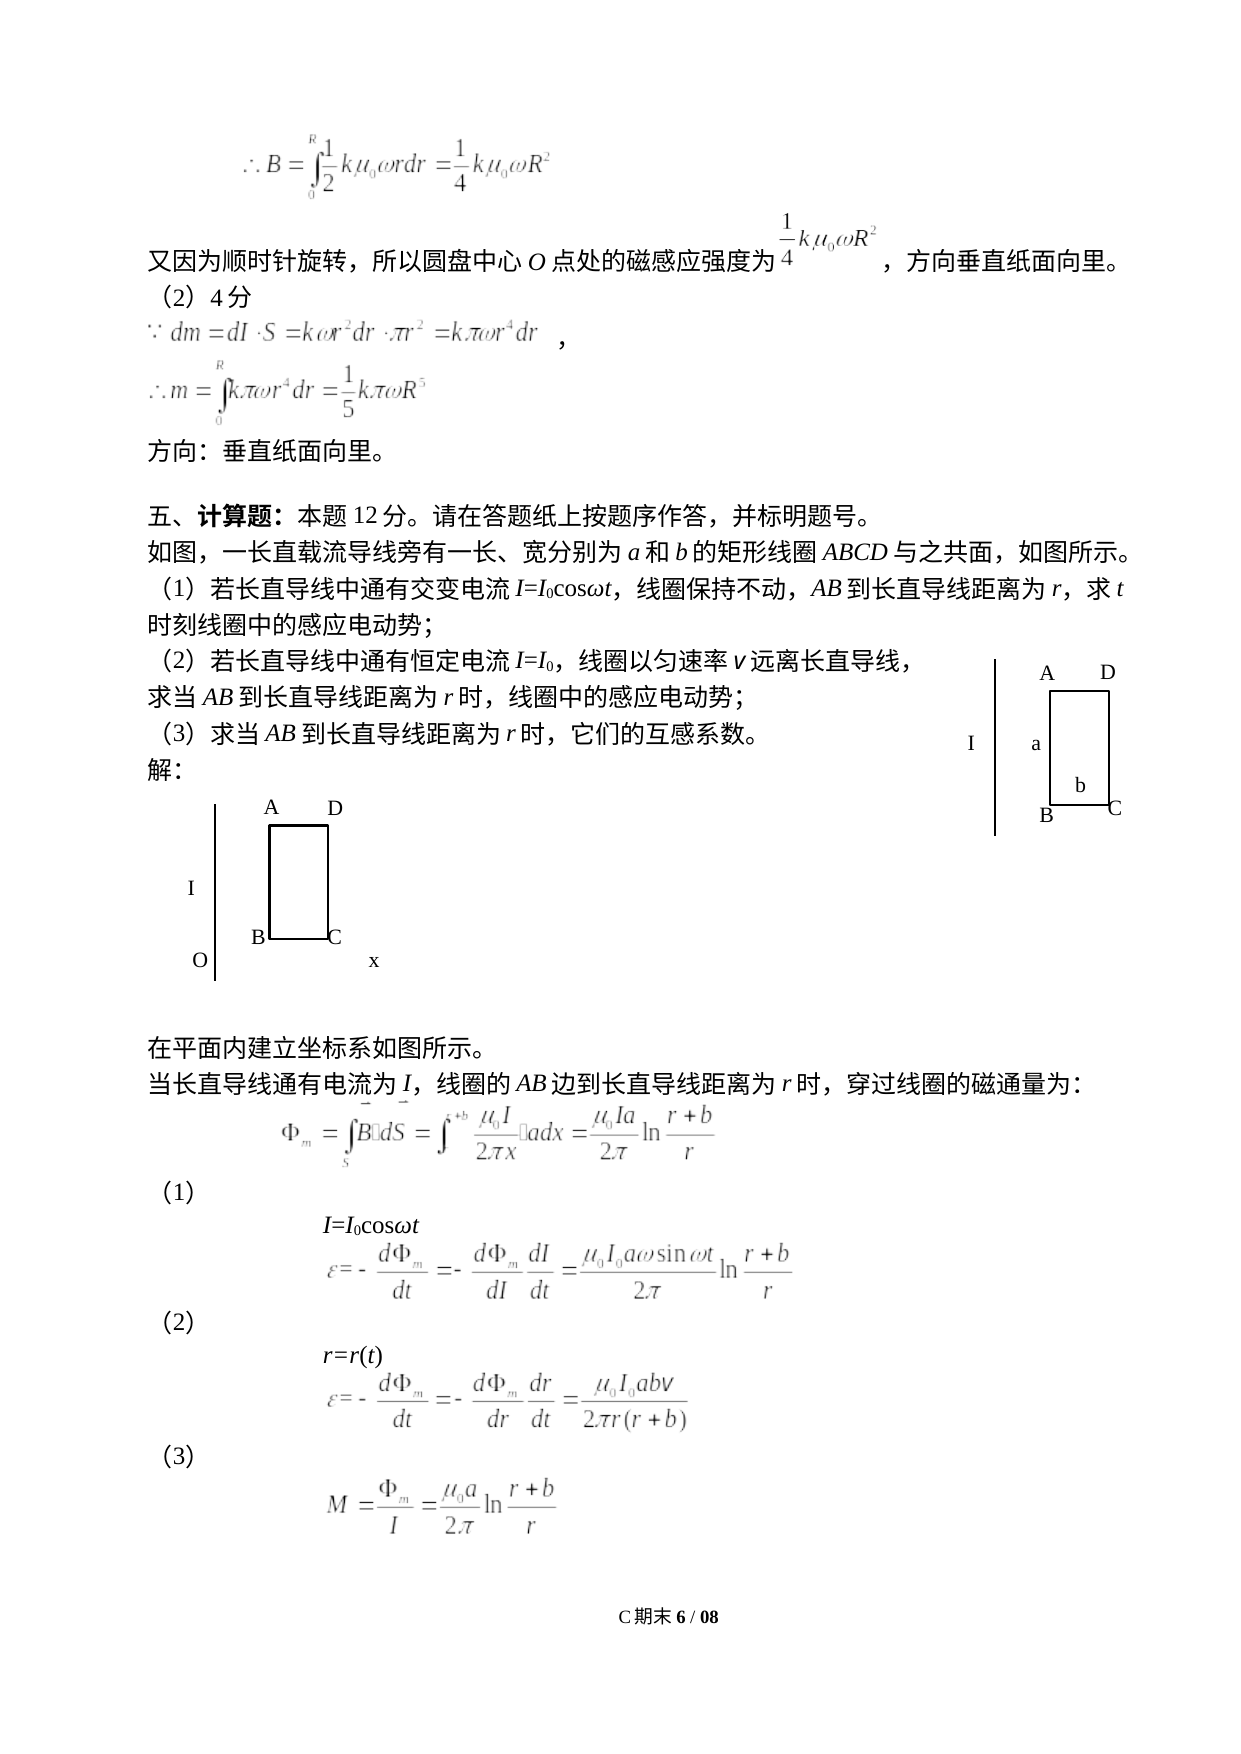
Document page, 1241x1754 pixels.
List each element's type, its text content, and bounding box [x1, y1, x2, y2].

text （2） [148, 1303, 1152, 1340]
text I=I0cosωt [148, 1210, 1152, 1239]
text （2）4分 [148, 278, 1152, 314]
text （3） [148, 1437, 1152, 1473]
text 又因为顺时针旋转，所以圆盘中心O点处的磁感应强度为，方向垂直纸面向里。 [148, 206, 1152, 278]
text （3）求当AB到长直导线距离为r时，它们的互感系数。 [148, 714, 1152, 750]
text 如图，一长直载流导线旁有一长、宽分别为a和b的矩形线圈ABCD与之共面，如图所示。 [148, 533, 1152, 569]
text （1）若长直导线中通有交变电流I=I0cosωt，线圈保持不动，AB到长直导线距离为r，求t时刻线圈中的感应电动势； [148, 569, 1152, 642]
text （2）若长直导线中通有恒定电流I=I0，线圈以匀速率v远离长直导线，求当AB到长直导线距离为r时，线圈中的感应电动势； [148, 642, 1152, 714]
text （1） [148, 1174, 1152, 1210]
text 当长直导线通有电流为I，线圈的AB边到长直导线距离为r时，穿过线圈的磁通量为： [148, 1064, 1152, 1101]
text r=r(t) [148, 1340, 1152, 1368]
text 方向：垂直纸面向里。 [148, 432, 1152, 468]
text 在平面内建立坐标系如图所示。 [148, 1028, 1152, 1064]
text 五、计算题：本题12分。请在答题纸上按题序作答，并标明题号。 [148, 497, 1152, 533]
text ， [148, 314, 1152, 355]
text 解： [148, 750, 1152, 787]
